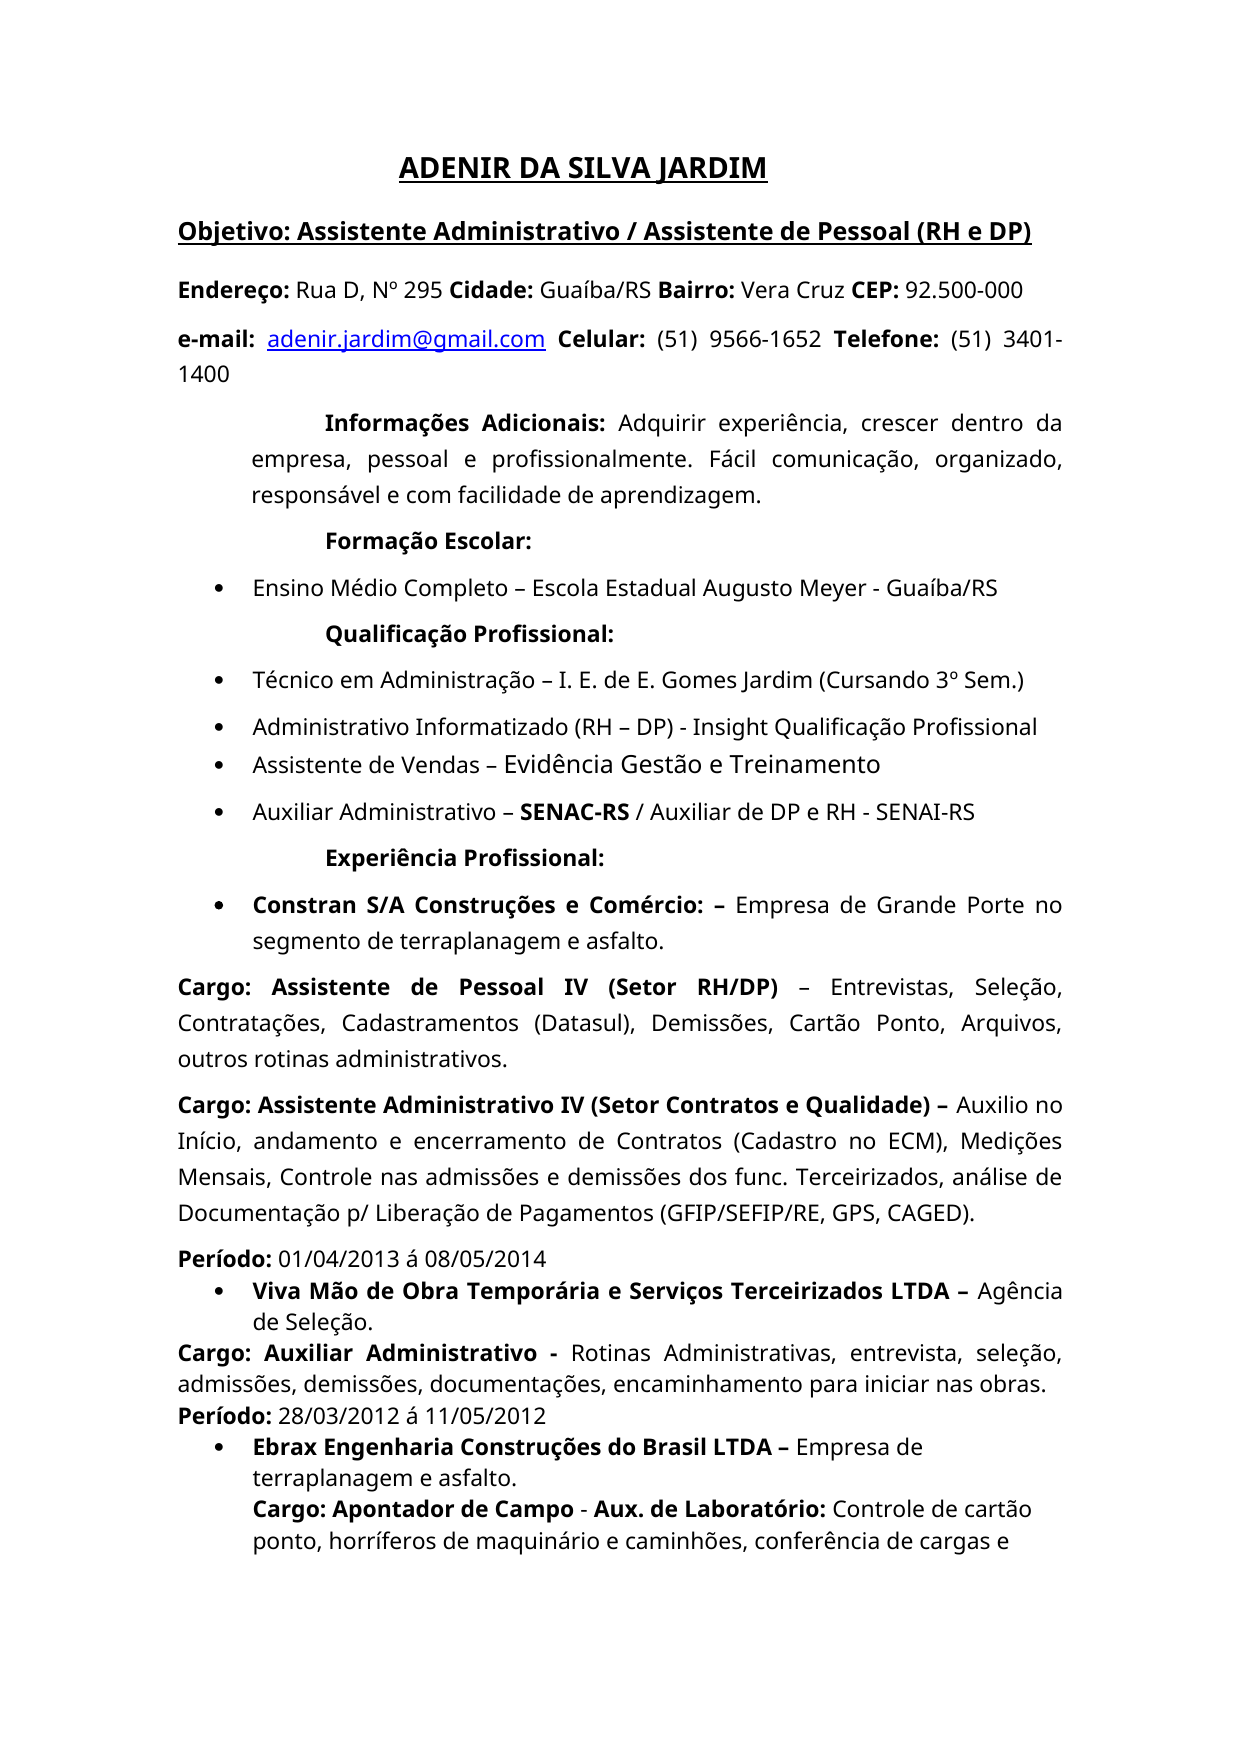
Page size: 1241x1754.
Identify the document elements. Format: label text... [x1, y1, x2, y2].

list Assistente de Vendas – Evidência Gestão e Treinamento [215, 746, 1063, 781]
text Período: 28/03/2012 á 11/05/2012 [177, 1400, 1063, 1431]
list Técnico em Administração – I. E. de E. Gomes Jardim (Cursando 3º Sem.) [215, 664, 1063, 695]
text Cargo: Assistente de Pessoal IV (Setor RH/DP) – Entrevistas, Seleção, Contratações, Cadastramentos (Datasul), Demissões, Cartão Ponto, Arquivos, outros rotinas administrativos. [177, 971, 1063, 1074]
text ADENIR DA SILVA JARDIM [325, 148, 1063, 187]
list Ensino Médio Completo – Escola Estadual Augusto Meyer - Guaíba/RS [215, 571, 1063, 603]
text Objetivo: Assistente Administrativo / Assistente de Pessoal (RH e DP) [177, 214, 1063, 248]
text Formação Escolar: [251, 525, 1063, 556]
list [215, 1431, 1063, 1556]
text Cargo: Assistente Administrativo IV (Setor Contratos e Qualidade) – Auxilio no Início, andamento e encerramento de Contratos (Cadastro no ECM), Medições Mensais, Controle nas admissões e demissões dos func. Terceirizados, análise de Documentação p/ Liberação de Pagamentos (GFIP/SEFIP/RE, GPS, CAGED). [177, 1089, 1063, 1228]
list Viva Mão de Obra Temporária e Serviços Terceirizados LTDA – Agência de Seleção. [215, 1275, 1063, 1337]
list Constran S/A Construções e Comércio: – Empresa de Grande Porte no segmento de terraplanagem e asfalto. [215, 889, 1063, 956]
text e-mail: adenir.jardim@gmail.com Celular: (51) 9566-1652 Telefone: (51) 3401-1400 [177, 322, 1063, 390]
text Experiência Profissional: [251, 842, 1063, 874]
text Informações Adicionais: Adquirir experiência, crescer dentro da empresa, pessoal e profissionalmente. Fácil comunicação, organizado, responsável e com facilidade de aprendizagem. [251, 407, 1063, 510]
text Período: 01/04/2013 á 08/05/2014 [177, 1243, 1063, 1275]
list Auxiliar Administrativo – SENAC-RS / Auxiliar de DP e RH - SENAI-RS [215, 796, 1063, 827]
text Endereço: Rua D, Nº 295 Cidade: Guaíba/RS Bairro: Vera Cruz CEP: 92.500-000 [177, 274, 1063, 305]
list Administrativo Informatizado (RH – DP) - Insight Qualificação Profissional [215, 711, 1063, 742]
text Qualificação Profissional: [251, 618, 1063, 649]
text Cargo: Auxiliar Administrativo - Rotinas Administrativas, entrevista, seleção, admissões, demissões, documentações, encaminhamento para iniciar nas obras. [177, 1337, 1063, 1400]
